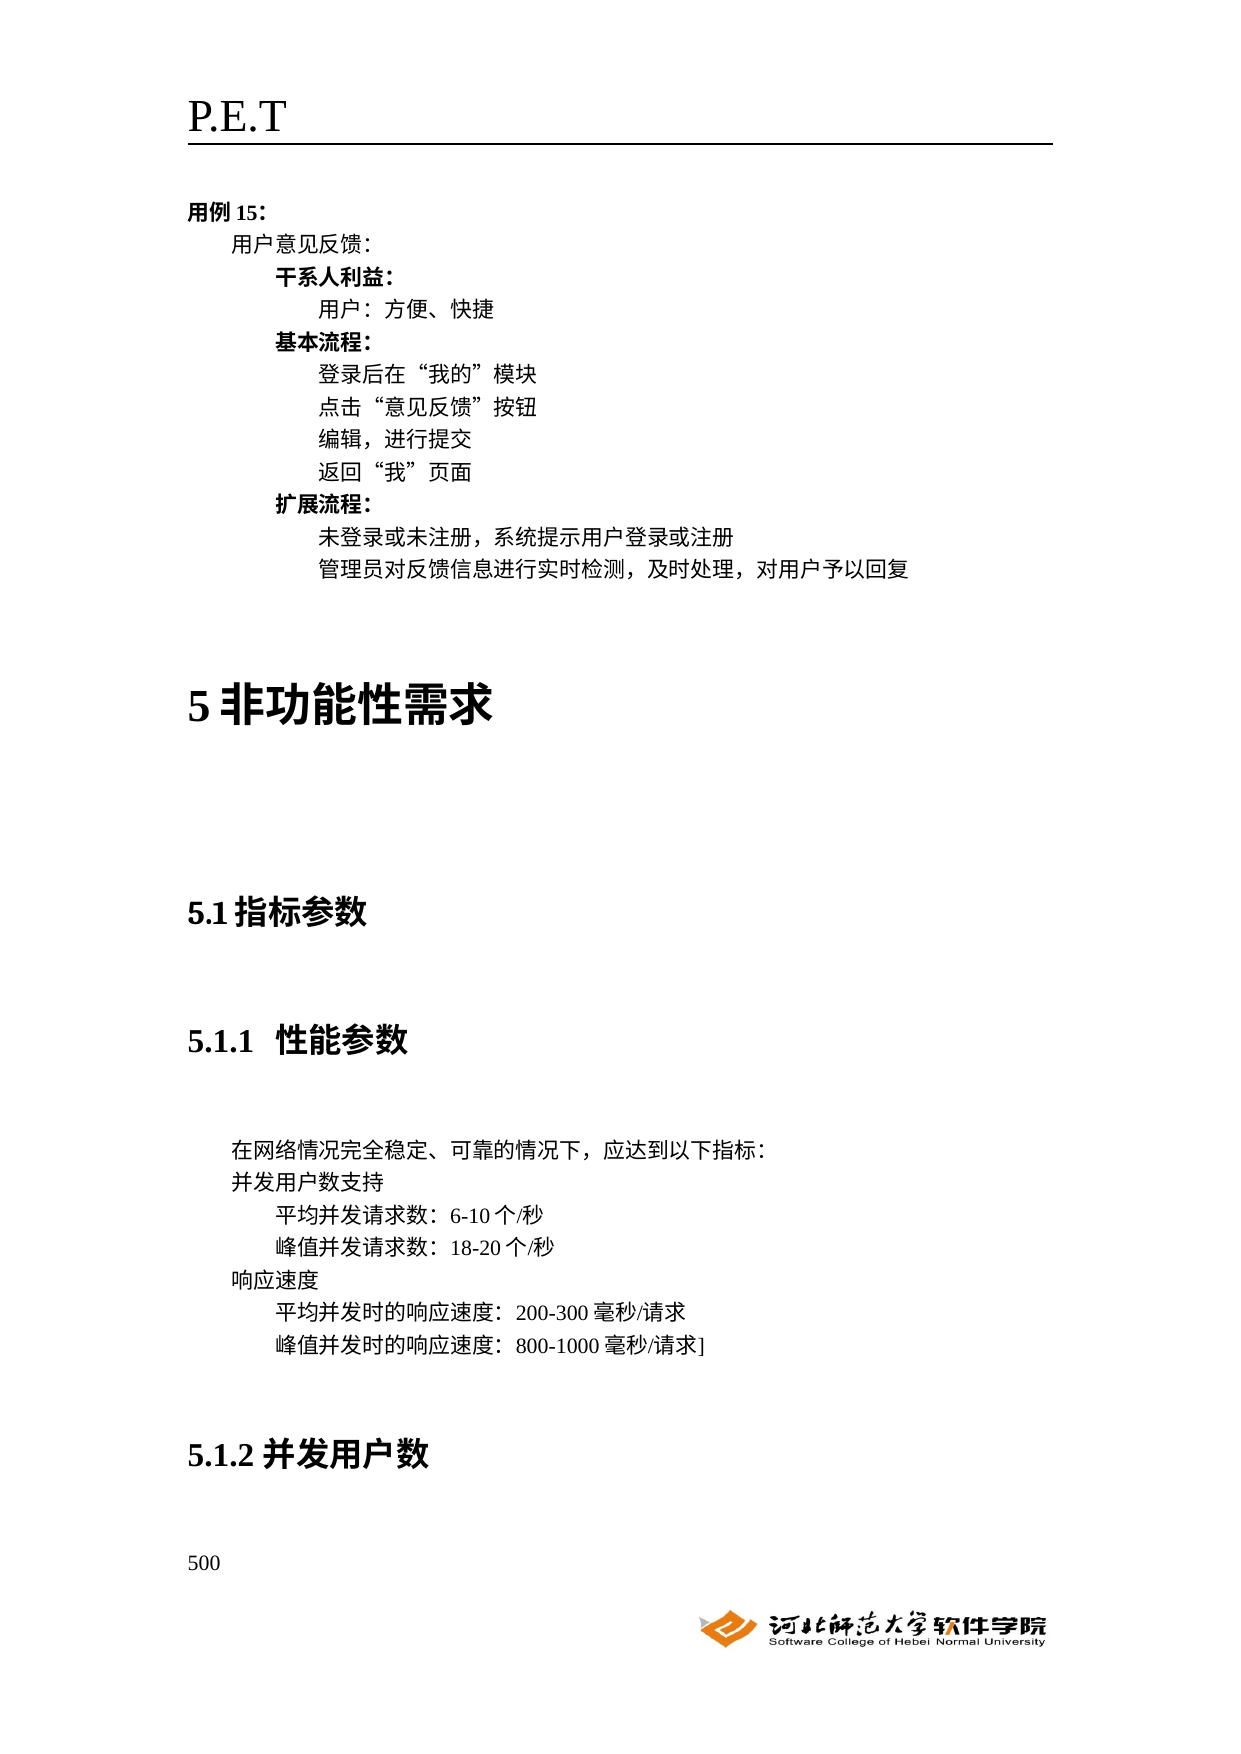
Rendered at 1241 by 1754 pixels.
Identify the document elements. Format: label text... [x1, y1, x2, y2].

text 干系人利益： [187, 259, 1053, 292]
text  平均并发时的响应速度：200-300毫秒/请求 [187, 1295, 1053, 1327]
text 未登录或未注册，系统提示用户登录或注册 [275, 519, 1053, 552]
subtitle 5.1指标参数 [187, 878, 1053, 943]
subtitle 性能参数 [187, 1005, 1053, 1070]
subtitle 5非功能性需求 [187, 652, 1053, 750]
text 点击“意见反馈”按钮 [275, 389, 1053, 422]
text  峰值并发请求数：18-20个/秒 [187, 1230, 1053, 1262]
text 用户：方便、快捷 [275, 292, 1053, 324]
text 管理员对反馈信息进行实时检测，及时处理，对用户予以回复 [275, 552, 1053, 584]
text 用户意见反馈： [187, 227, 1053, 259]
text 在网络情况完全稳定、可靠的情况下，应达到以下指标： [187, 1132, 1053, 1165]
text  峰值并发时的响应速度：800-1000毫秒/请求] [187, 1327, 1053, 1360]
text 登录后在“我的”模块 [275, 357, 1053, 389]
text 用例15： [187, 194, 1053, 227]
text 响应速度 [187, 1262, 1053, 1295]
text 500 [187, 1546, 1053, 1579]
picture [693, 1607, 1051, 1651]
text 并发用户数支持 [187, 1165, 1053, 1197]
text 基本流程： [187, 324, 1053, 357]
text 返回“我”页面 [275, 454, 1053, 487]
text  平均并发请求数：6-10个/秒 [187, 1197, 1053, 1230]
text 编辑，进行提交 [275, 422, 1053, 454]
text 扩展流程： [231, 487, 1053, 519]
subtitle 并发用户数 [187, 1419, 1053, 1484]
